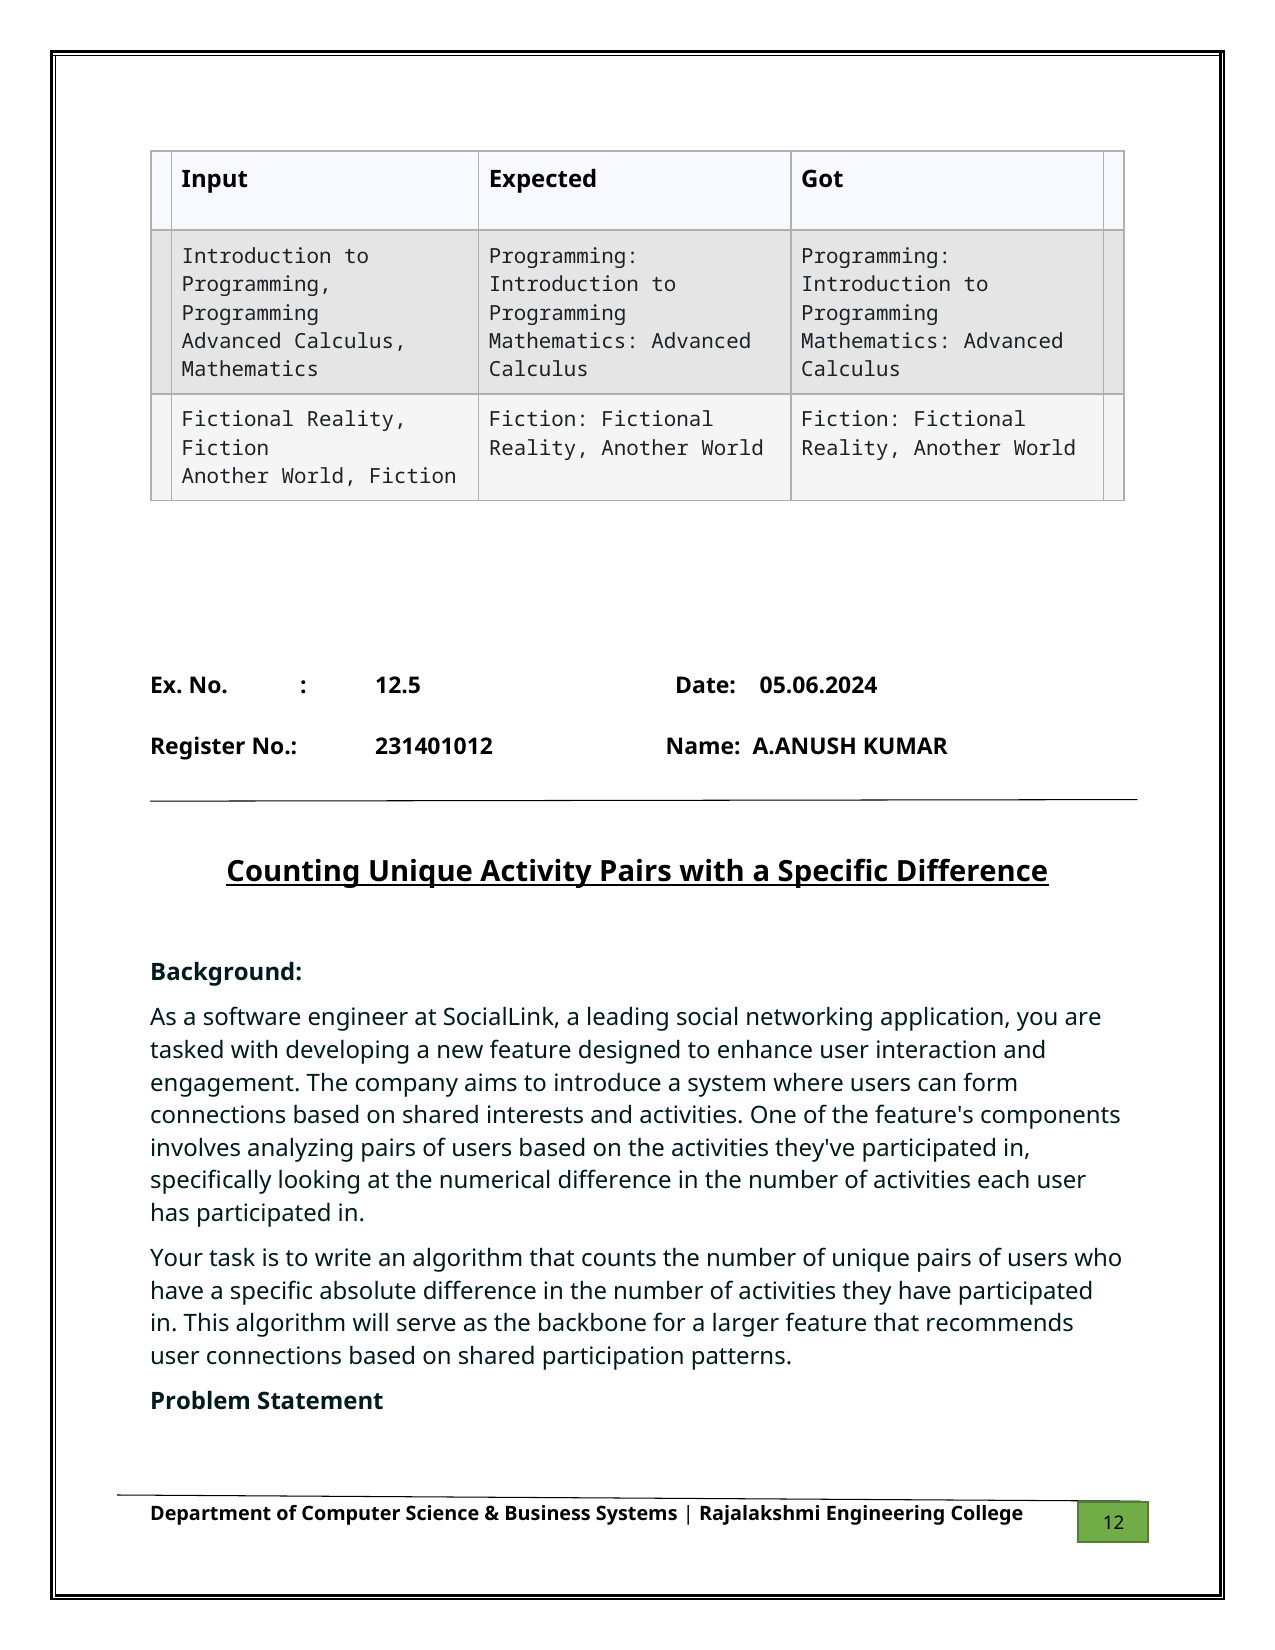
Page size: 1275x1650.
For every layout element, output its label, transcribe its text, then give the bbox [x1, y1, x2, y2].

text As a software engineer at SocialLink, a leading social networking application, you are tasked with developing a new feature designed to enhance user interaction and engagement. The company aims to introduce a system where users can form connections based on shared interests and activities. One of the feature's components involves analyzing pairs of users based on the activities they've participated in, specifically looking at the numerical difference in the number of activities each user has participated in. [150, 1000, 1125, 1228]
table_header [152, 152, 171, 229]
table_header Got [792, 152, 1103, 229]
table_cell Introduction to Programming, Programming Advanced Calculus, Mathematics [172, 231, 478, 393]
table_cell Programming: Introduction to Programming Mathematics: Advanced Calculus [479, 231, 790, 393]
table_header Input [172, 152, 478, 229]
table_cell Programming: Introduction to Programming Mathematics: Advanced Calculus [792, 231, 1103, 393]
text Counting Unique Activity Pairs with a Specific Difference [150, 851, 1125, 890]
table_header Expected [479, 152, 790, 229]
table_header [1104, 152, 1123, 229]
table_cell [152, 395, 171, 500]
text Your task is to write an algorithm that counts the number of unique pairs of users who have a specific absolute difference in the number of activities they have participated in. This algorithm will serve as the backbone for a larger feature that recommends user connections based on shared participation patterns. [150, 1241, 1125, 1371]
text Problem Statement [150, 1384, 1125, 1416]
table_cell [1104, 231, 1123, 393]
table_cell Fiction: Fictional Reality, Another World [792, 395, 1103, 500]
table_cell [1104, 395, 1123, 500]
text Register No.: 231401012 Name: A.ANUSH KUMAR [150, 730, 1125, 761]
table_cell Fictional Reality, Fiction Another World, Fiction [172, 395, 478, 500]
table_cell Fiction: Fictional Reality, Another World [479, 395, 790, 500]
text Background: [150, 955, 1125, 988]
text Ex. No. : 12.5 Date: 05.06.2024 [150, 669, 1125, 701]
table_cell [152, 231, 171, 393]
